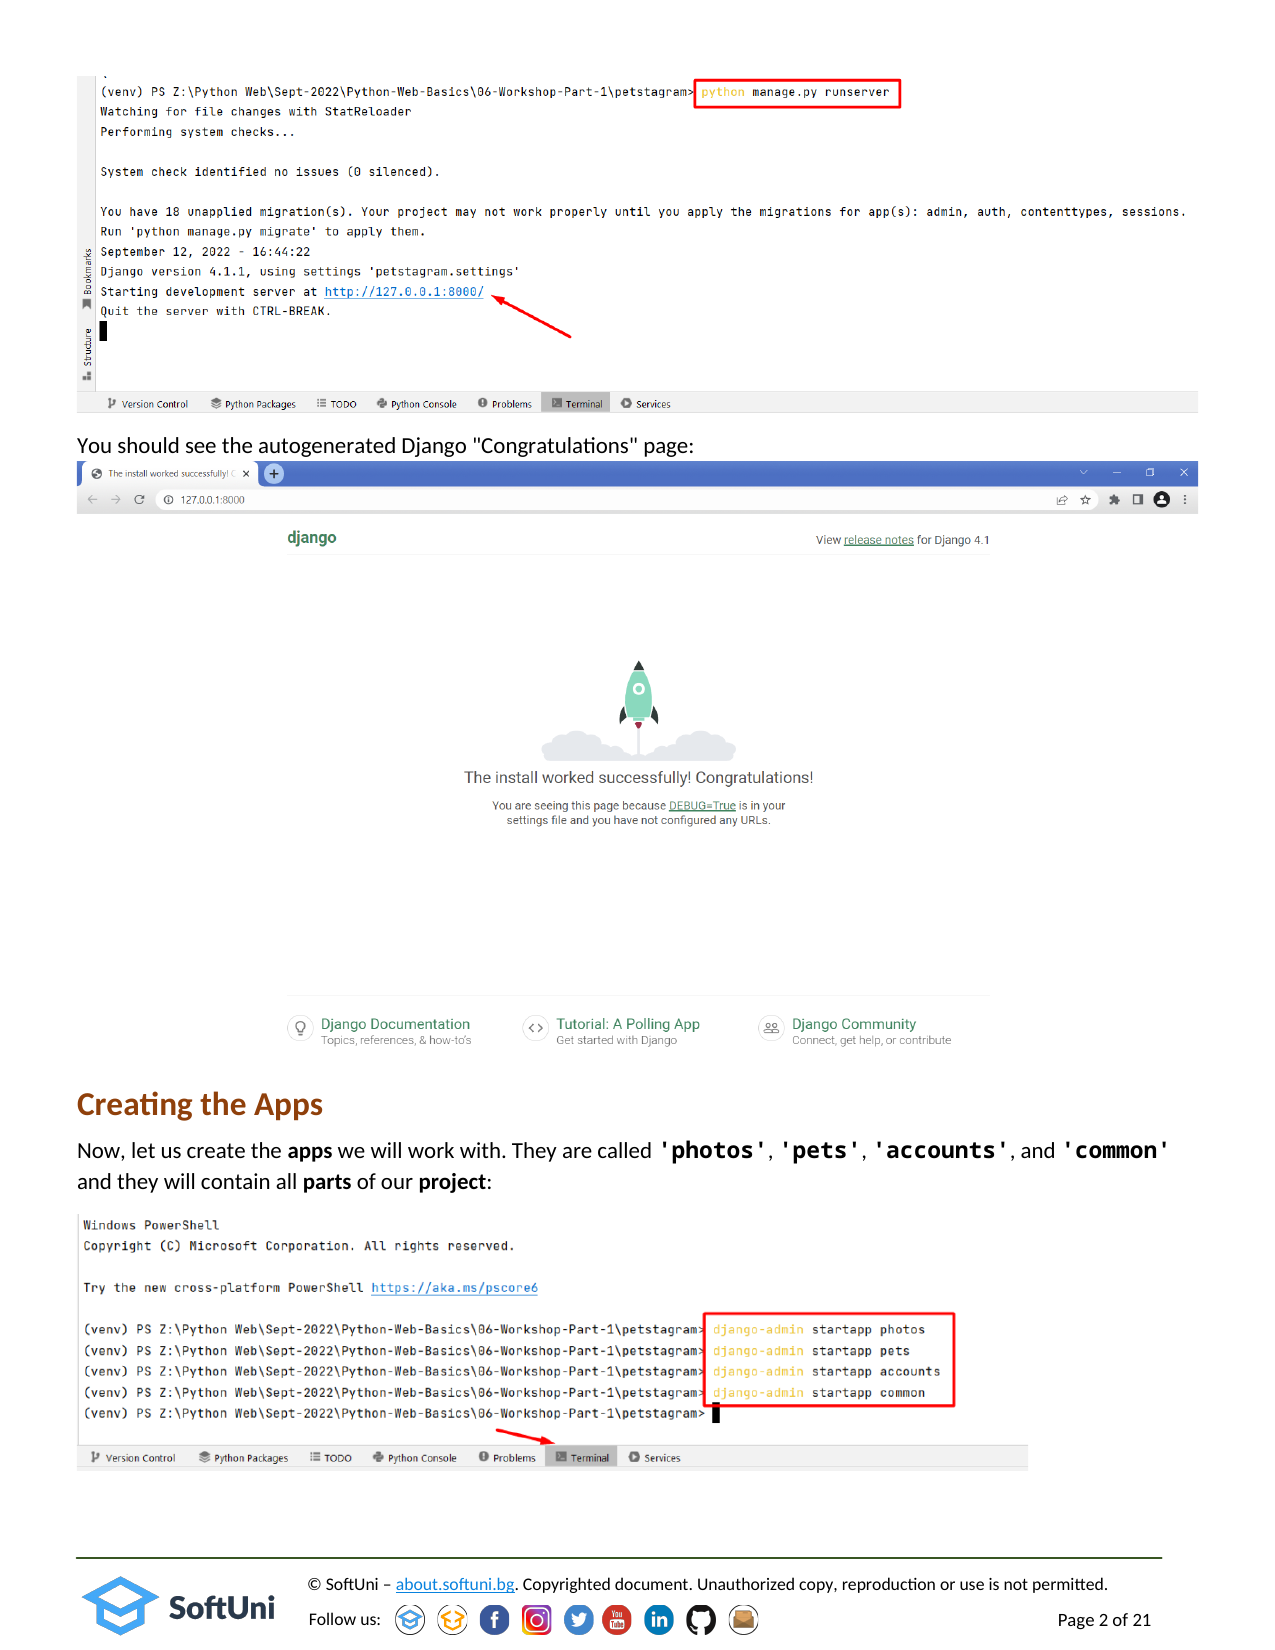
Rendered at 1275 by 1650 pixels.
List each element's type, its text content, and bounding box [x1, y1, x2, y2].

picture [76, 461, 1199, 1065]
picture [667, 1605, 674, 1613]
picture [76, 76, 1199, 413]
picture [728, 1605, 759, 1635]
picture [602, 1605, 632, 1635]
subtitle Creating the Apps [77, 1083, 1198, 1124]
picture [644, 1626, 653, 1635]
text You should see the autogenerated Django "Congratulations" page: [77, 431, 1198, 461]
picture [437, 1605, 468, 1635]
picture [76, 1214, 1029, 1471]
picture [644, 1605, 651, 1613]
text Now, let us create the apps we will work with. They are called 'photos', 'pets', 'accounts', and 'common' and they will contain all parts of our project: [77, 1134, 1198, 1195]
picture [479, 1605, 510, 1635]
picture [75, 1570, 281, 1641]
picture [522, 1605, 552, 1635]
picture [395, 1605, 425, 1635]
picture [564, 1605, 594, 1635]
picture [658, 1617, 667, 1626]
picture [686, 1605, 716, 1635]
picture [665, 1626, 674, 1635]
